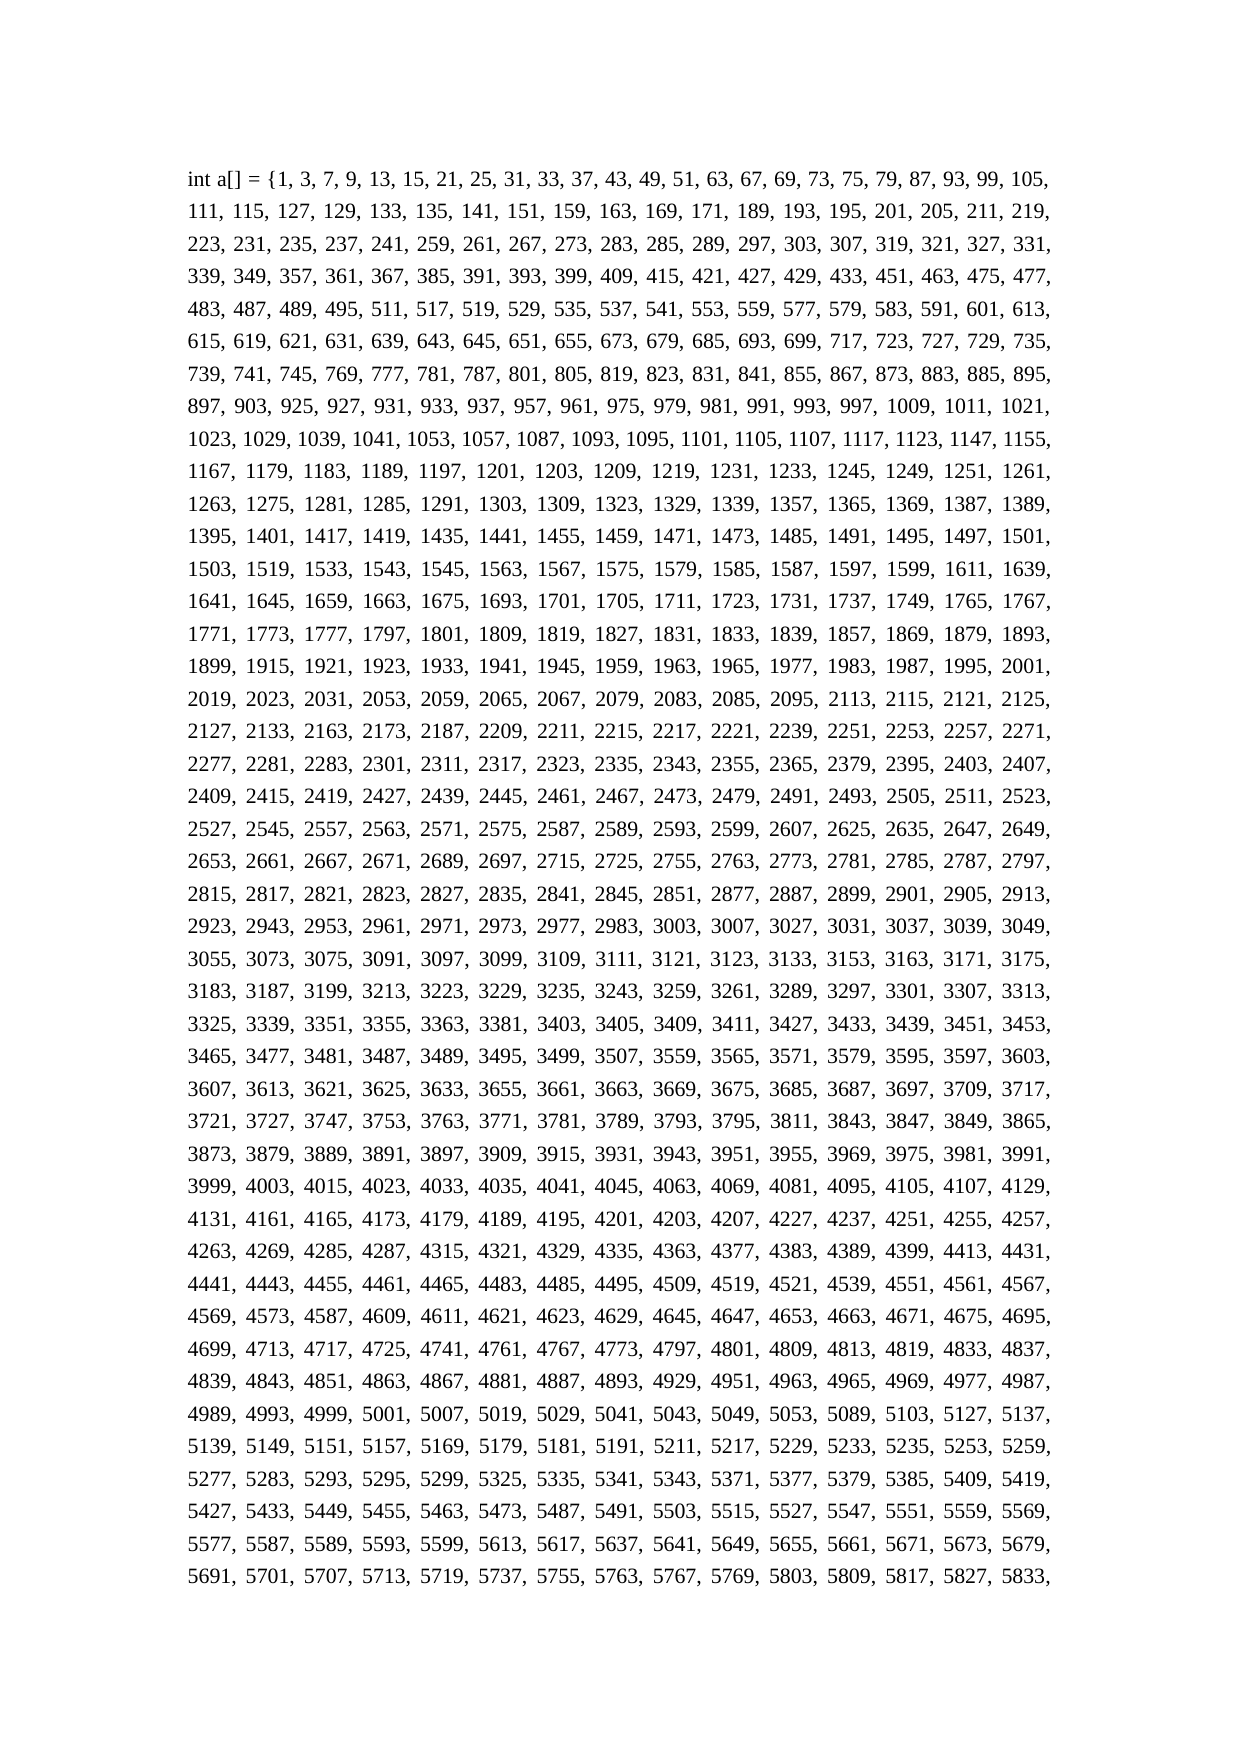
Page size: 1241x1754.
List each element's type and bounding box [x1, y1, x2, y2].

text [187, 162, 1053, 1592]
